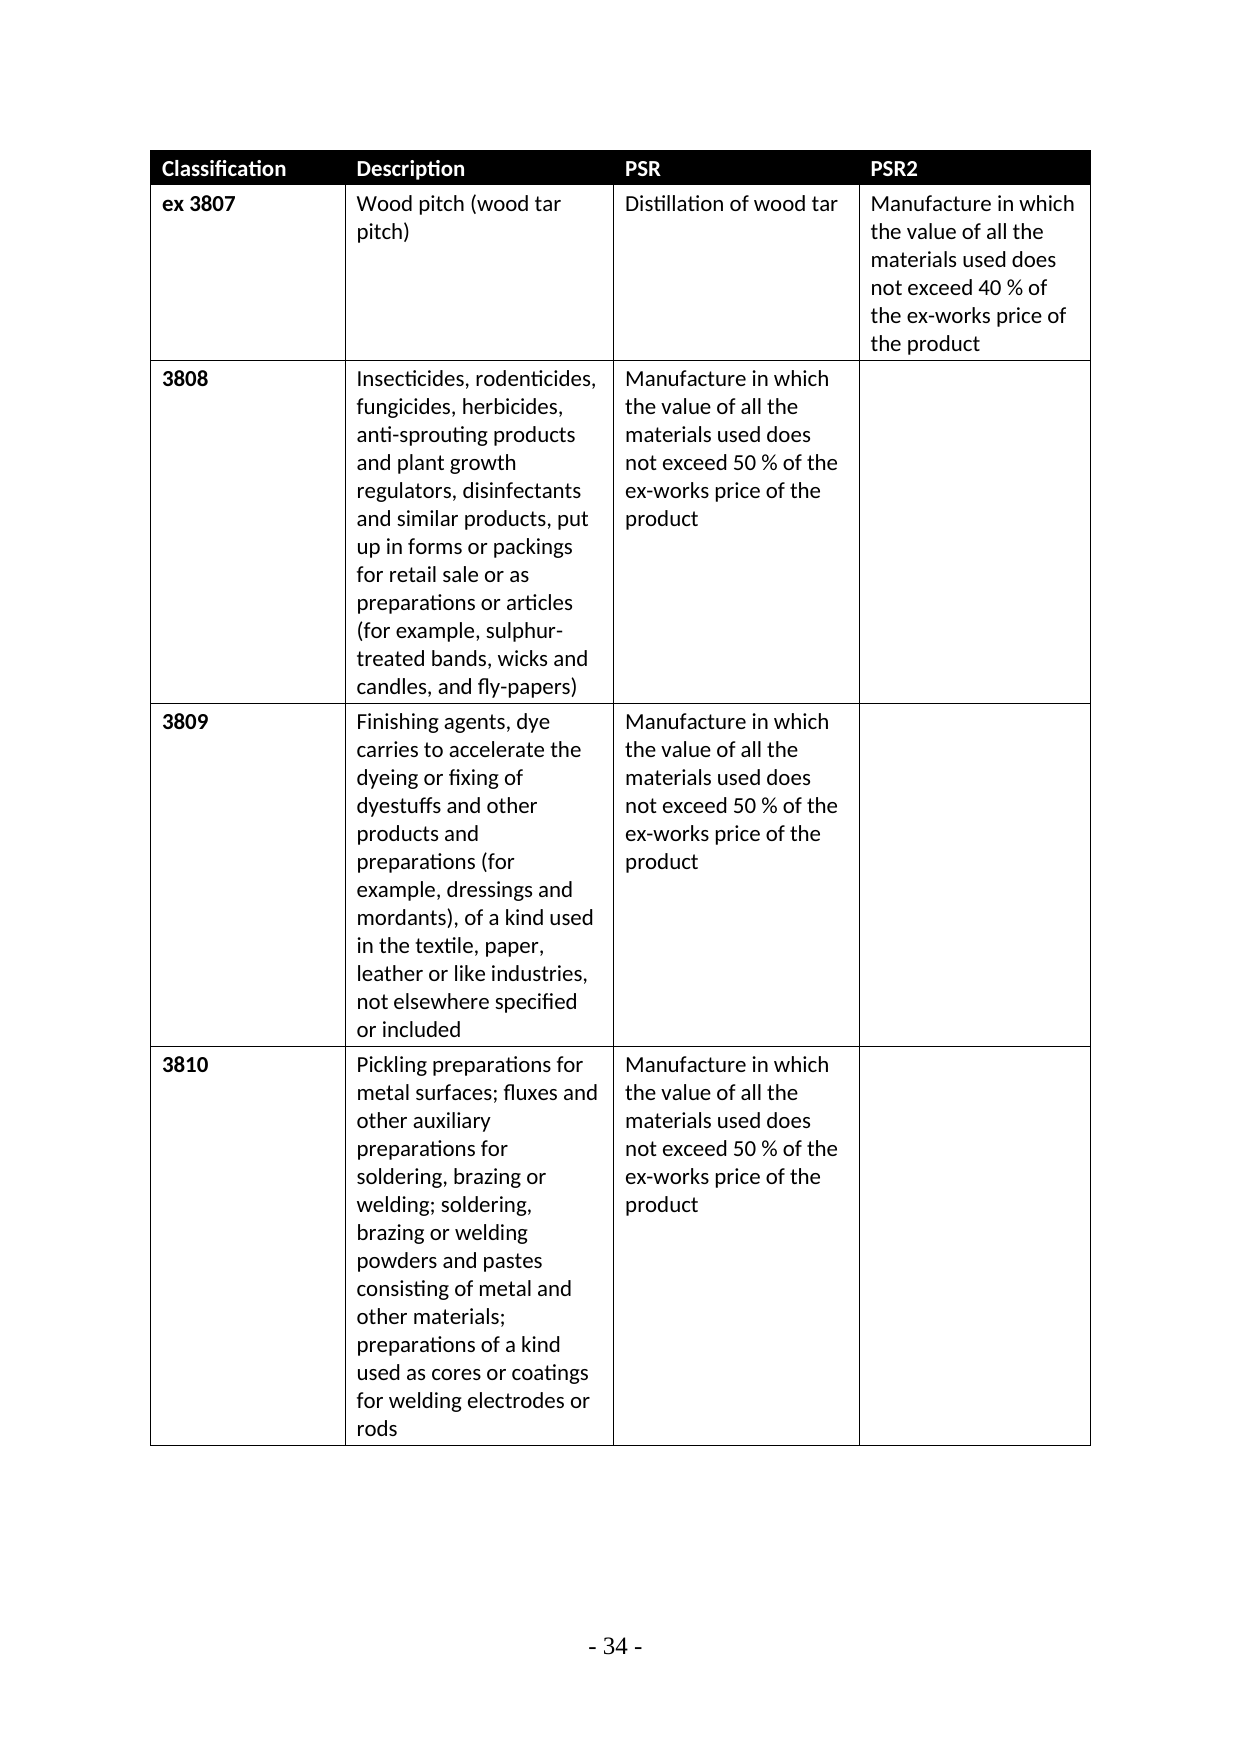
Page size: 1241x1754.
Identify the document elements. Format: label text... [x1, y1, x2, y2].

table_cell Pickling preparations for metal surfaces; fluxes and other auxiliary preparations for soldering, brazing or welding; soldering, brazing or welding powders and pastes consisting of metal and other materials; preparations of a kind used as cores or coatings for welding electrodes or rods [346, 1047, 613, 1445]
table_cell Finishing agents, dye carries to accelerate the dyeing or fixing of dyestuffs and other products and preparations (for example, dressings and mordants), of a kind used in the textile, paper, leather or like industries, not elsewhere specified or included [346, 704, 613, 1046]
table_cell 3809 [151, 704, 345, 1046]
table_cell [860, 185, 1090, 360]
table_cell Manufacture in which the value of all the materials used does not exceed 50 % of the ex-works price of the product [614, 704, 859, 1046]
table_cell [860, 361, 1090, 703]
table_cell Manufacture in which the value of all the materials used does not exceed 50 % of the ex-works price of the product [614, 361, 859, 703]
table_cell [860, 1047, 1090, 1445]
table_cell ex 3807 [151, 185, 345, 360]
table_header Classification [151, 151, 345, 185]
table_header PSR2 [860, 151, 1090, 185]
table_cell Manufacture in which the value of all the materials used does not exceed 50 % of the ex-works price of the product [614, 1047, 859, 1445]
table_cell 3810 [151, 1047, 345, 1445]
table_header PSR [614, 151, 859, 185]
table_cell 3808 [151, 361, 345, 703]
table_cell [860, 704, 1090, 1046]
table_cell Insecticides, rodenticides, fungicides, herbicides, anti-sprouting products and plant growth regulators, disinfectants and similar products, put up in forms or packings for retail sale or as preparations or articles (for example, sulphur-treated bands, wicks and candles, and fly-papers) [346, 361, 613, 703]
table_header Description [346, 151, 613, 185]
table_cell Wood pitch (wood tar pitch) [346, 185, 613, 360]
table_cell Distillation of wood tar [614, 185, 859, 360]
